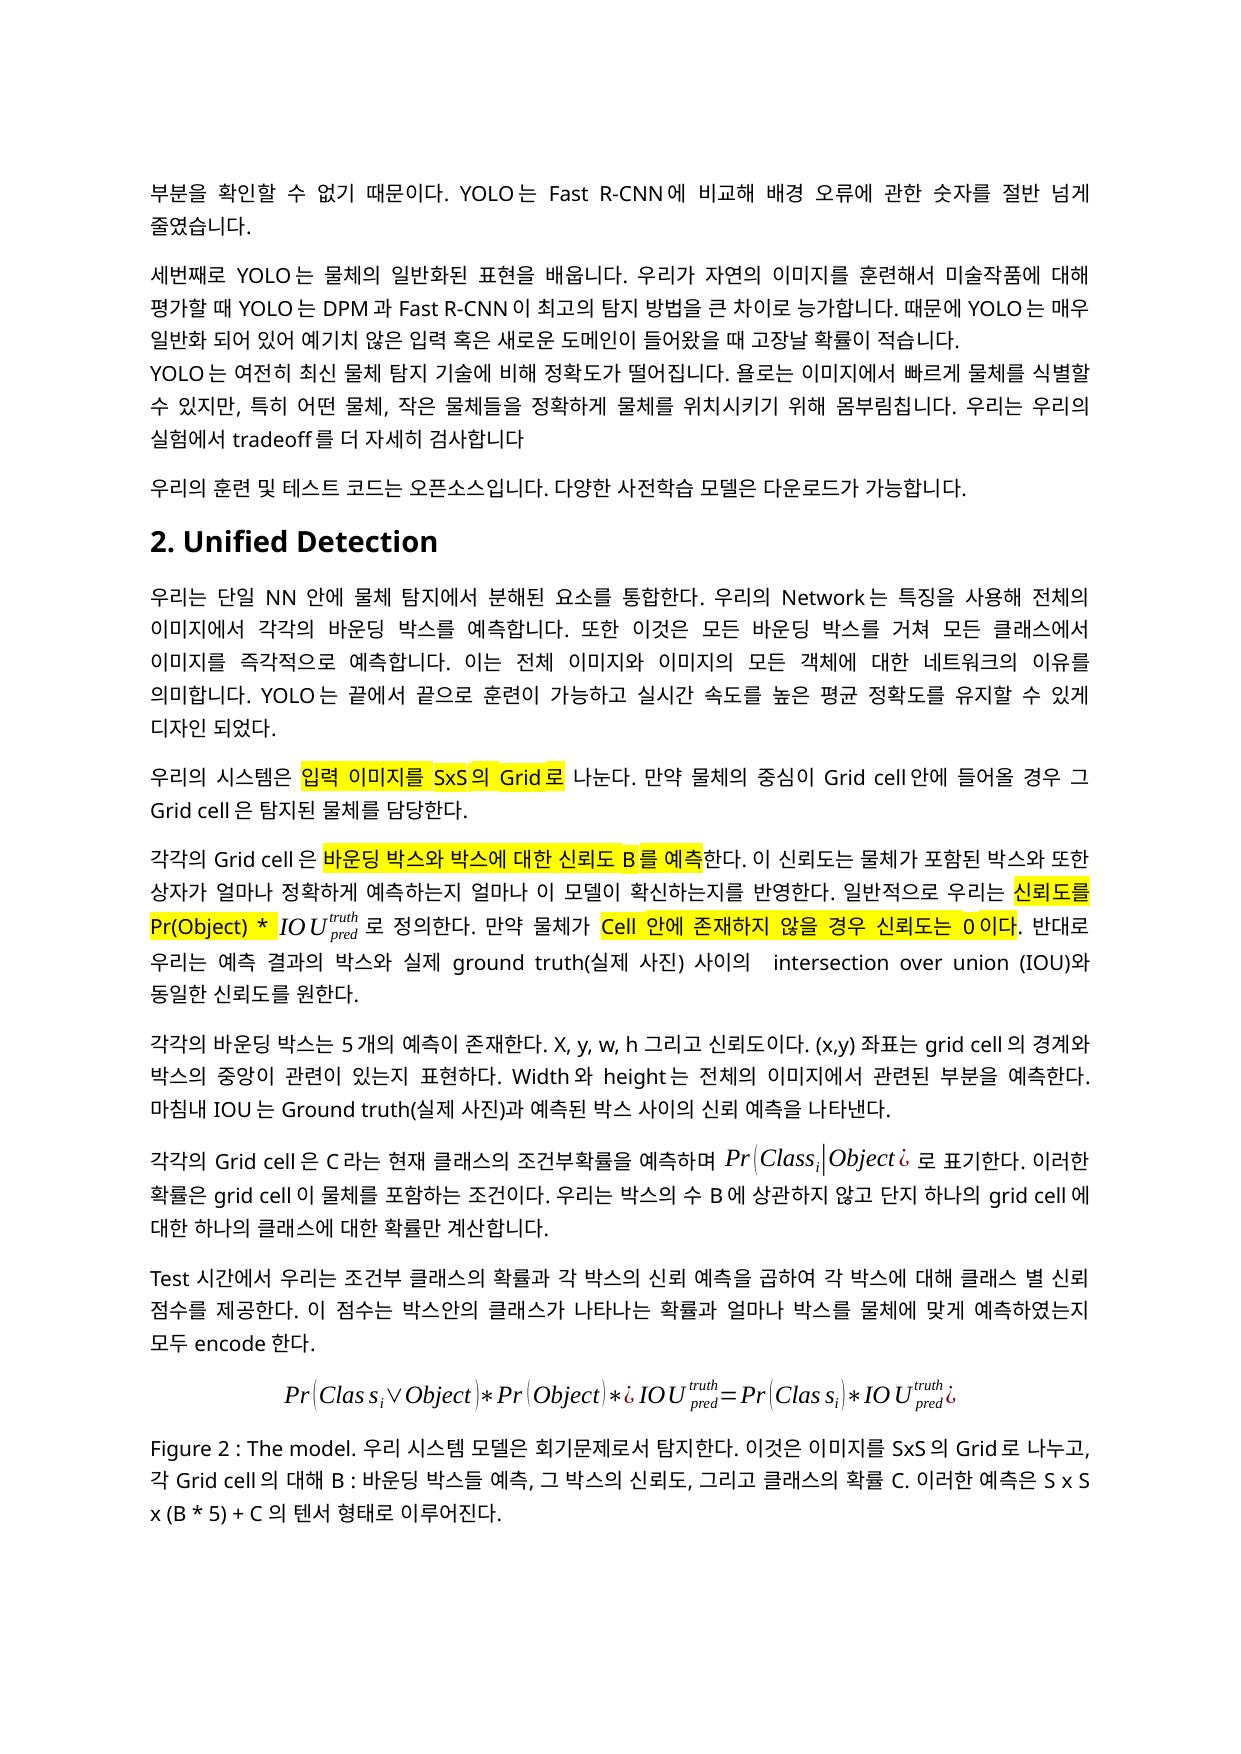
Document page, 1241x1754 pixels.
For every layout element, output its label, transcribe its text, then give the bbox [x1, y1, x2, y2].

text 우리의 훈련 및 테스트 코드는 오픈소스입니다. 다양한 사전학습 모델은 다운로드가 가능합니다. [150, 472, 1090, 502]
text 각각의 Grid cell은 C라는 현재 클래스의 조건부확률을 예측하며 로 표기한다. 이러한 확률은 grid cell이 물체를 포함하는 조건이다. 우리는 박스의 수 B에 상관하지 않고 단지 하나의 grid cell에 대한 하나의 클래스에 대한 확률만 계산합니다. [150, 1143, 1090, 1243]
text 우리의 시스템은 입력 이미지를 SxS의 Grid로 나눈다. 만약 물체의 중심이 Grid cell안에 들어올 경우 그 Grid cell은 탐지된 물체를 담당한다. [150, 761, 1090, 824]
text 우리는 단일 NN 안에 물체 탐지에서 분해된 요소를 통합한다. 우리의 Network는 특징을 사용해 전체의 이미지에서 각각의 바운딩 박스를 예측합니다. 또한 이것은 모든 바운딩 박스를 거쳐 모든 클래스에서 이미지를 즉각적으로 예측합니다. 이는 전체 이미지와 이미지의 모든 객체에 대한 네트워크의 이유를 의미합니다. YOLO는 끝에서 끝으로 훈련이 가능하고 실시간 속도를 높은 평균 정확도를 유지할 수 있게 디자인 되었다. [150, 581, 1090, 742]
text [150, 177, 1090, 240]
text 각각의 Grid cell은 바운딩 박스와 박스에 대한 신뢰도 B를 예측한다. 이 신뢰도는 물체가 포함된 박스와 또한 상자가 얼마나 정확하게 예측하는지 얼마나 이 모델이 확신하는지를 반영한다. 일반적으로 우리는 신뢰도를 Pr(Object) * 로 정의한다. 만약 물체가 Cell 안에 존재하지 않을 경우 신뢰도는 0이다. 반대로 우리는 예측 결과의 박스와 실제 ground truth(실제 사진) 사이의 intersection over union (IOU)와 동일한 신뢰도를 원한다. [150, 843, 1090, 1009]
text 2. Unified Detection [150, 522, 1090, 561]
text 각각의 바운딩 박스는 5개의 예측이 존재한다. X, y, w, h 그리고 신뢰도이다. (x,y) 좌표는 grid cell의 경계와 박스의 중앙이 관련이 있는지 표현하다. Width와 height는 전체의 이미지에서 관련된 부분을 예측한다. 마침내 IOU는 Ground truth(실제 사진)과 예측된 박스 사이의 신뢰 예측을 나타낸다. [150, 1028, 1090, 1124]
text Figure 2 : The model. 우리 시스템 모델은 회기문제로서 탐지한다. 이것은 이미지를 SxS의 Grid로 나누고, 각 Grid cell의 대해 B : 바운딩 박스들 예측, 그 박스의 신뢰도, 그리고 클래스의 확률 C. 이러한 예측은 S x S x (B * 5) + C 의 텐서 형태로 이루어진다. [150, 1432, 1090, 1528]
text Test 시간에서 우리는 조건부 클래스의 확률과 각 박스의 신뢰 예측을 곱하여 각 박스에 대해 클래스 별 신뢰 점수를 제공한다. 이 점수는 박스안의 클래스가 나타나는 확률과 얼마나 박스를 물체에 맞게 예측하였는지 모두 encode 한다. [150, 1262, 1090, 1358]
text 세번째로 YOLO는 물체의 일반화된 표현을 배웁니다. 우리가 자연의 이미지를 훈련해서 미술작품에 대해 평가할 때 YOLO는 DPM과 Fast R-CNN이 최고의 탐지 방법을 큰 차이로 능가합니다. 때문에 YOLO는 매우 일반화 되어 있어 예기치 않은 입력 혹은 새로운 도메인이 들어왔을 때 고장날 확률이 적습니다. YOLO는 여전히 최신 물체 탐지 기술에 비해 정확도가 떨어집니다. 욜로는 이미지에서 빠르게 물체를 식별할 수 있지만, 특히 어떤 물체, 작은 물체들을 정확하게 물체를 위치시키기 위해 몸부림칩니다. 우리는 우리의 실험에서 tradeoff를 더 자세히 검사합니다 [150, 259, 1090, 453]
